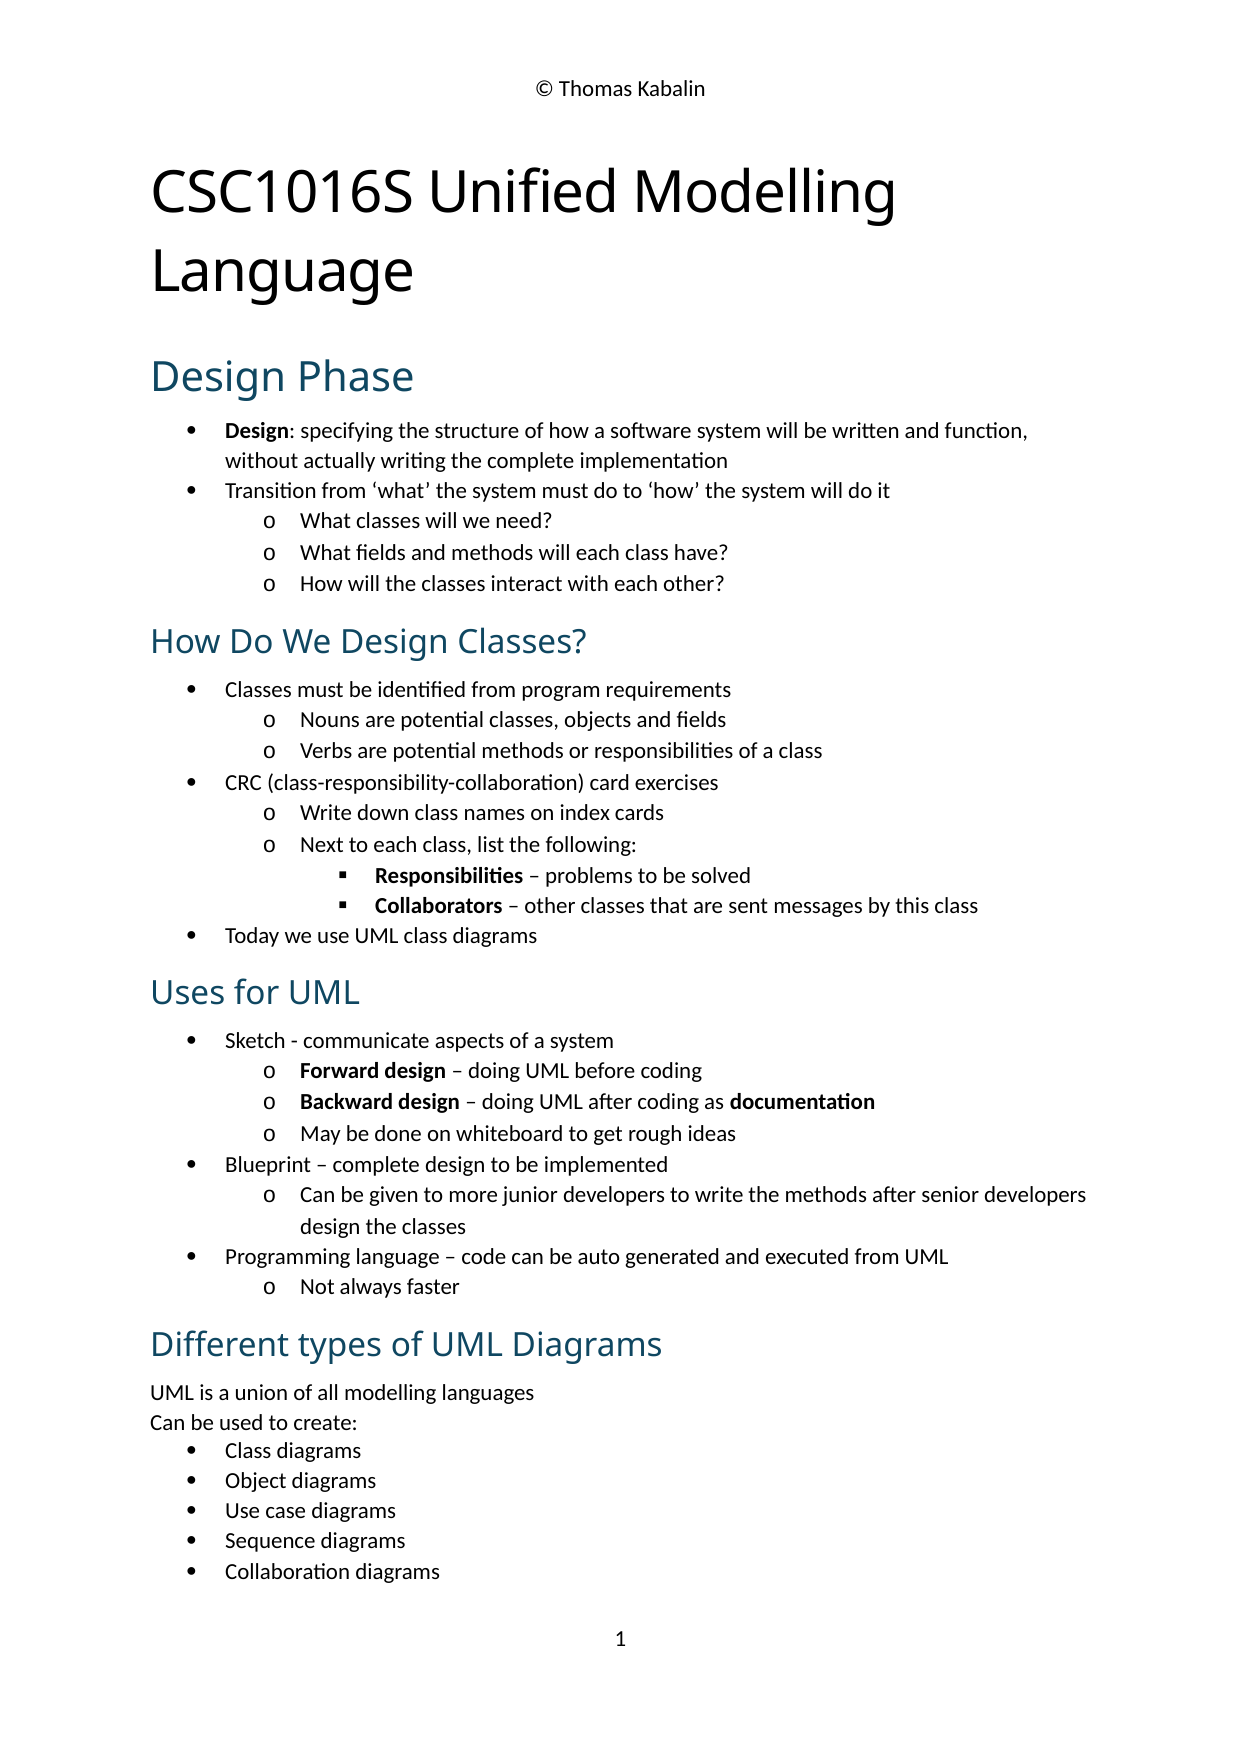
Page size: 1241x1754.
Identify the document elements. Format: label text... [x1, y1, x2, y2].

list Collaboration diagrams [187, 1557, 1090, 1585]
list Forward design – doing UML before coding [262, 1056, 1090, 1085]
list Not always faster [262, 1272, 1090, 1302]
list Use case diagrams [187, 1496, 1090, 1524]
list Next to each class, list the following: [262, 830, 1090, 859]
list What classes will we need? [262, 507, 1090, 536]
list May be done on whiteboard to get rough ideas [262, 1119, 1090, 1148]
list Can be given to more junior developers to write the methods after senior developers design the classes [262, 1181, 1090, 1240]
list Programming language – code can be auto generated and executed from UML [187, 1242, 1090, 1270]
list Nouns are potential classes, objects and fields [262, 705, 1090, 734]
text UML is a union of all modelling languages [150, 1378, 1090, 1406]
subtitle Different types of UML Diagrams [150, 1321, 1090, 1366]
subtitle How Do We Design Classes? [150, 618, 1090, 663]
title CSC1016S Unified Modelling Language [150, 150, 1090, 309]
list Sketch - communicate aspects of a system [187, 1026, 1090, 1054]
list Collaborators – other classes that are sent messages by this class [337, 891, 1090, 919]
list Responsibilities – problems to be solved [337, 861, 1090, 889]
list Blueprint – complete design to be implemented [187, 1150, 1090, 1178]
subtitle Uses for UML [150, 968, 1090, 1014]
list Sequence diagrams [187, 1527, 1090, 1555]
subtitle Design Phase [150, 346, 1090, 403]
list Verbs are potential methods or responsibilities of a class [262, 737, 1090, 766]
list How will the classes interact with each other? [262, 569, 1090, 599]
list What fields and methods will each class have? [262, 538, 1090, 567]
list Backward design – doing UML after coding as documentation [262, 1087, 1090, 1117]
list Classes must be identified from program requirements [187, 675, 1090, 703]
list Class diagrams [187, 1436, 1090, 1464]
list CRC (class-responsibility-collaboration) card exercises [187, 768, 1090, 796]
list Object diagrams [187, 1466, 1090, 1494]
list Transition from ‘what’ the system must do to ‘how’ the system will do it [187, 476, 1090, 504]
text Can be used to create: [150, 1408, 1090, 1436]
list Today we use UML class diagrams [187, 922, 1090, 950]
list Write down class names on index cards [262, 798, 1090, 827]
list Design: specifying the structure of how a software system will be written and function, without actually writing the complete implementation [187, 416, 1090, 474]
